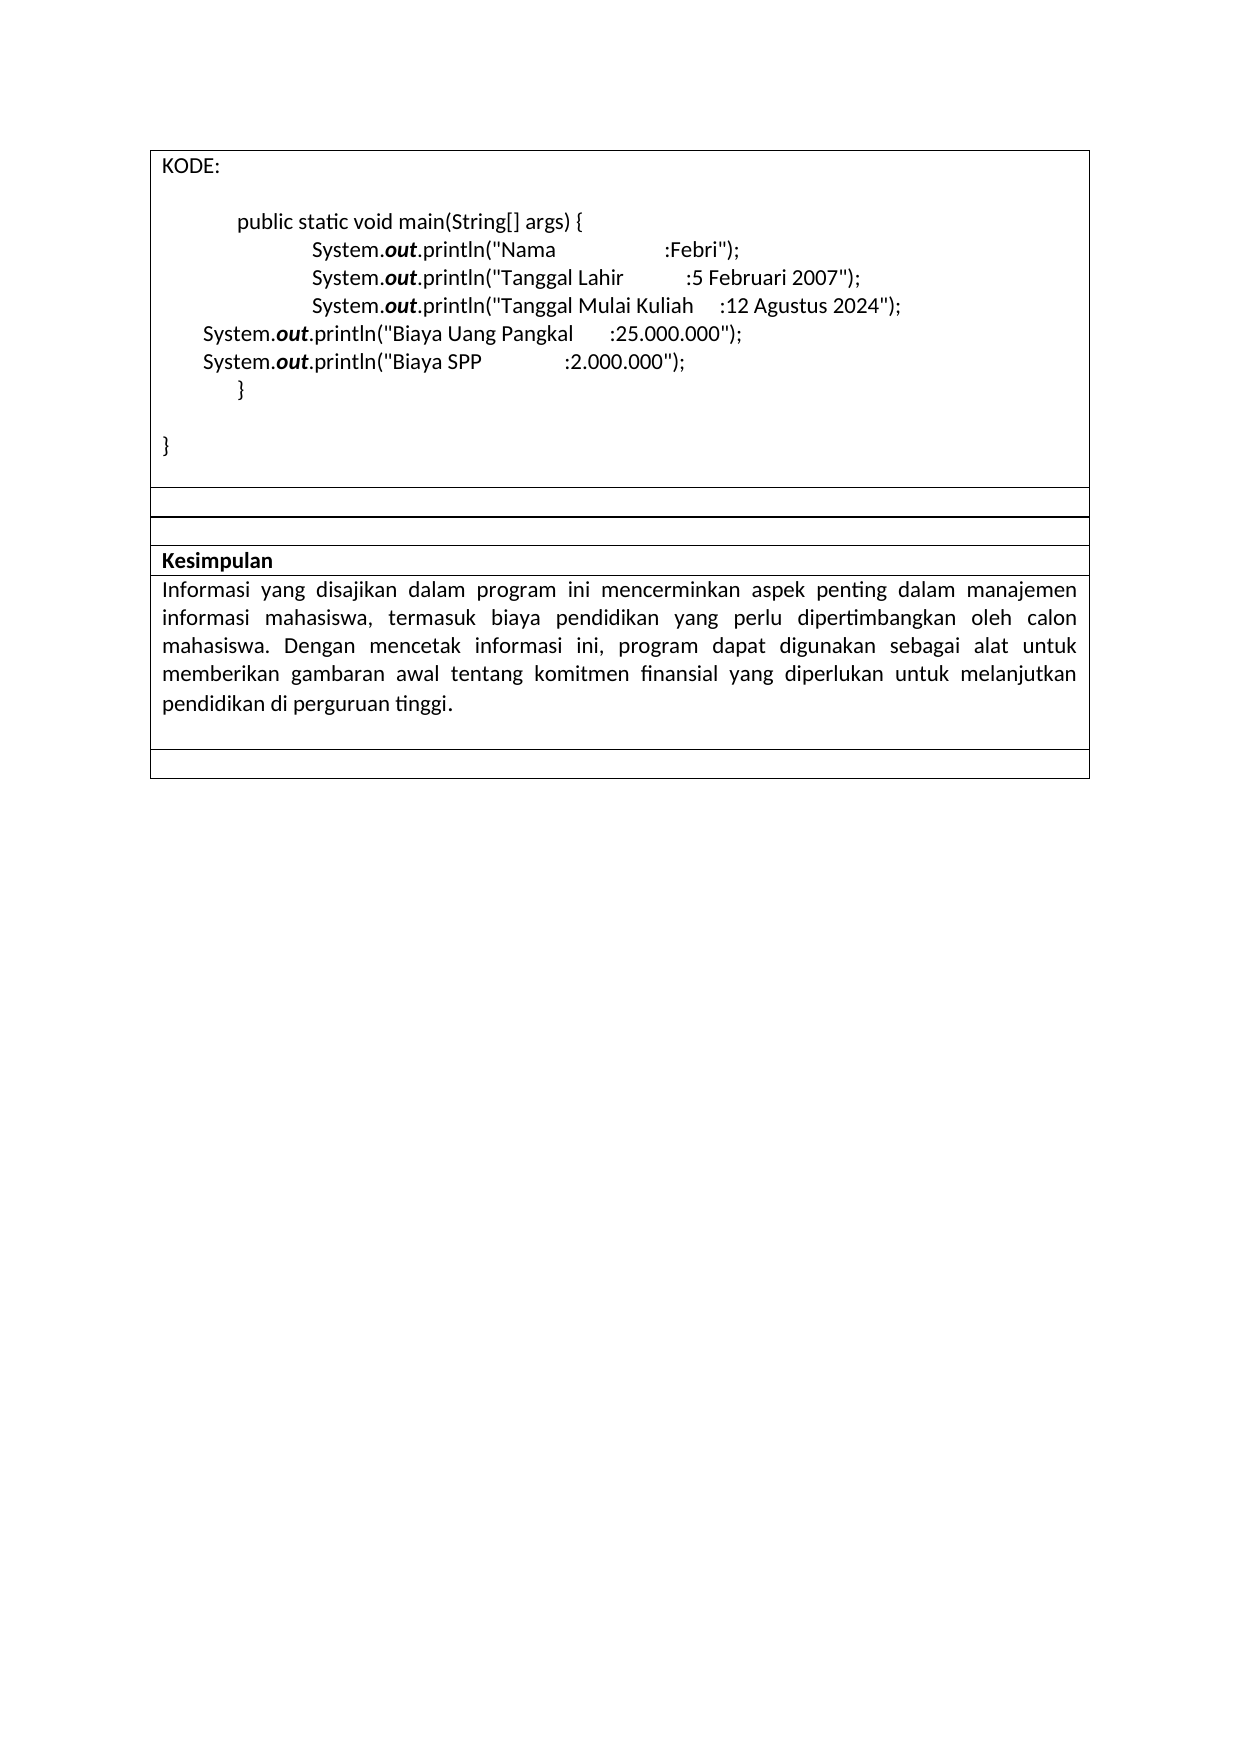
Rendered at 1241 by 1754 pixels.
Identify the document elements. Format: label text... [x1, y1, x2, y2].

table_cell [151, 488, 1089, 516]
table_cell Informasi yang disajikan dalam program ini mencerminkan aspek penting dalam manajemen informasi mahasiswa, termasuk biaya pendidikan yang perlu dipertimbangkan oleh calon mahasiswa. Dengan mencetak informasi ini, program dapat digunakan sebagai alat untuk memberikan gambaran awal tentang komitmen finansial yang diperlukan untuk melanjutkan pendidikan di perguruan tinggi. [151, 576, 1089, 749]
table_cell [151, 750, 1089, 778]
table_cell [151, 518, 1089, 545]
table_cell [151, 151, 1089, 487]
table_cell Kesimpulan [151, 546, 1089, 574]
